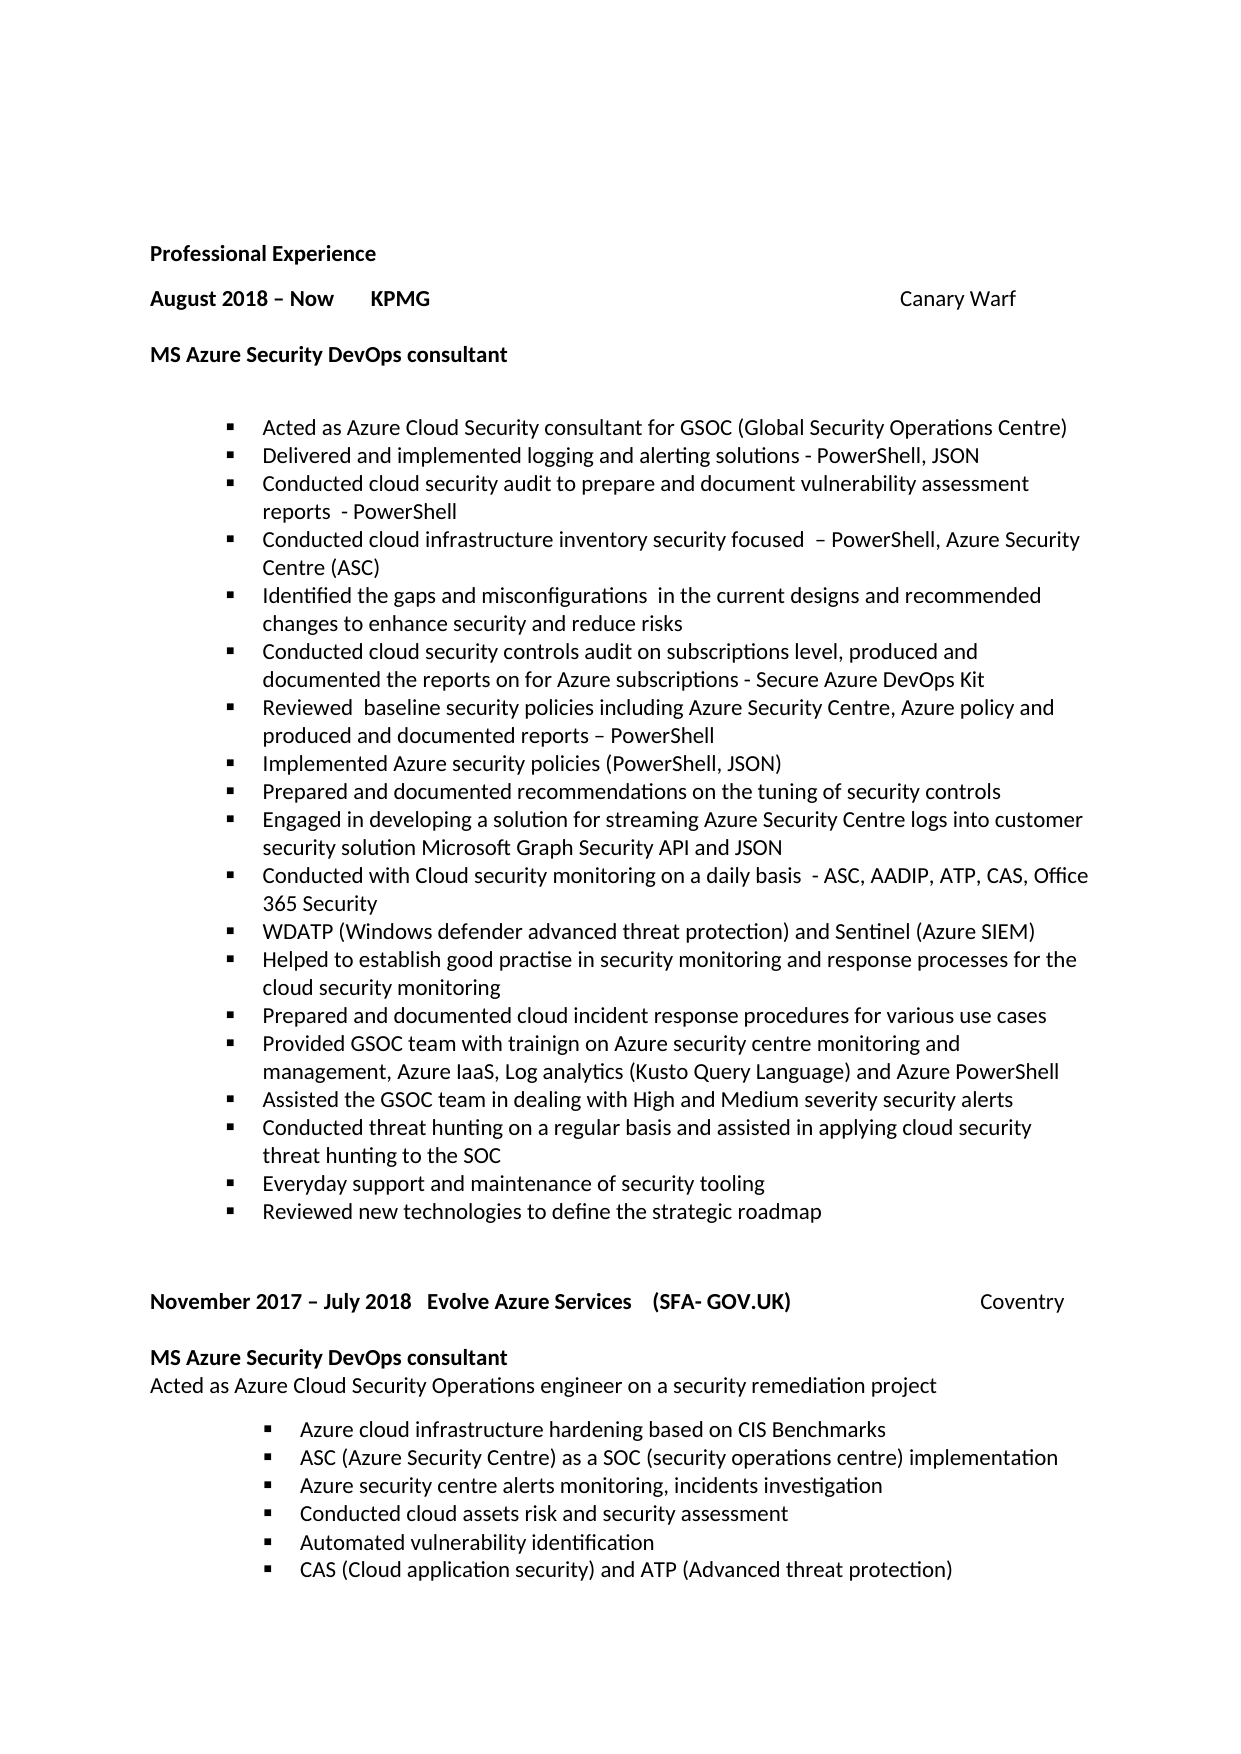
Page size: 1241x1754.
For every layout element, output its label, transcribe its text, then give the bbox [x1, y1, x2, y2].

list Reviewed baseline security policies including Azure Security Centre, Azure policy and produced and documented reports – PowerShell [225, 693, 1090, 749]
list Azure cloud infrastructure hardening based on CIS Benchmarks [262, 1416, 1090, 1443]
list Reviewed new technologies to define the strategic roadmap [225, 1197, 1090, 1225]
list Implemented Azure security policies (PowerShell, JSON) [225, 749, 1090, 777]
list Azure security centre alerts monitoring, incidents investigation [262, 1472, 1090, 1499]
text Acted as Azure Cloud Security Operations engineer on a security remediation project [150, 1371, 1090, 1399]
list Prepared and documented cloud incident response procedures for various use cases [225, 1001, 1090, 1029]
list ASC (Azure Security Centre) as a SOC (security operations centre) implementation [262, 1443, 1090, 1472]
list Conducted cloud infrastructure inventory security focused – PowerShell, Azure Security Centre (ASC) [225, 525, 1090, 581]
list Conducted cloud security audit to prepare and document vulnerability assessment reports - PowerShell [225, 469, 1090, 525]
list Acted as Azure Cloud Security consultant for GSOC (Global Security Operations Centre) [225, 413, 1090, 441]
list Helped to establish good practise in security monitoring and response processes for the cloud security monitoring [225, 945, 1090, 1001]
list Assisted the GSOC team in dealing with High and Medium severity security alerts [225, 1085, 1090, 1113]
list Conducted cloud security controls audit on subscriptions level, produced and documented the reports on for Azure subscriptions - Secure Azure DevOps Kit [225, 637, 1090, 693]
list Provided GSOC team with trainign on Azure security centre monitoring and management, Azure IaaS, Log analytics (Kusto Query Language) and Azure PowerShell [225, 1029, 1090, 1085]
list WDATP (Windows defender advanced threat protection) and Sentinel (Azure SIEM) [225, 917, 1090, 945]
text Professional Experience [150, 239, 1090, 267]
text MS Azure Security DevOps consultant [150, 340, 1090, 368]
list Conducted cloud assets risk and security assessment [262, 1499, 1090, 1528]
text November 2017 – July 2018 Evolve Azure Services (SFA- GOV.UK) Coventry [150, 1287, 1090, 1315]
list Prepared and documented recommendations on the tuning of security controls [225, 777, 1090, 805]
list Identified the gaps and misconfigurations in the current designs and recommended changes to enhance security and reduce risks [225, 581, 1090, 637]
list Engaged in developing a solution for streaming Azure Security Centre logs into customer security solution Microsoft Graph Security API and JSON [225, 805, 1090, 861]
list Everyday support and maintenance of security tooling [225, 1169, 1090, 1197]
list CAS (Cloud application security) and ATP (Advanced threat protection) [262, 1556, 1090, 1584]
list Automated vulnerability identification [262, 1528, 1090, 1556]
list Delivered and implemented logging and alerting solutions - PowerShell, JSON [225, 441, 1090, 469]
list Conducted threat hunting on a regular basis and assisted in applying cloud security threat hunting to the SOC [225, 1113, 1090, 1169]
text MS Azure Security DevOps consultant [150, 1343, 1090, 1371]
list Conducted with Cloud security monitoring on a daily basis - ASC, AADIP, ATP, CAS, Office 365 Security [225, 861, 1090, 917]
text August 2018 – Now KPMG Canary Warf [150, 284, 1090, 312]
